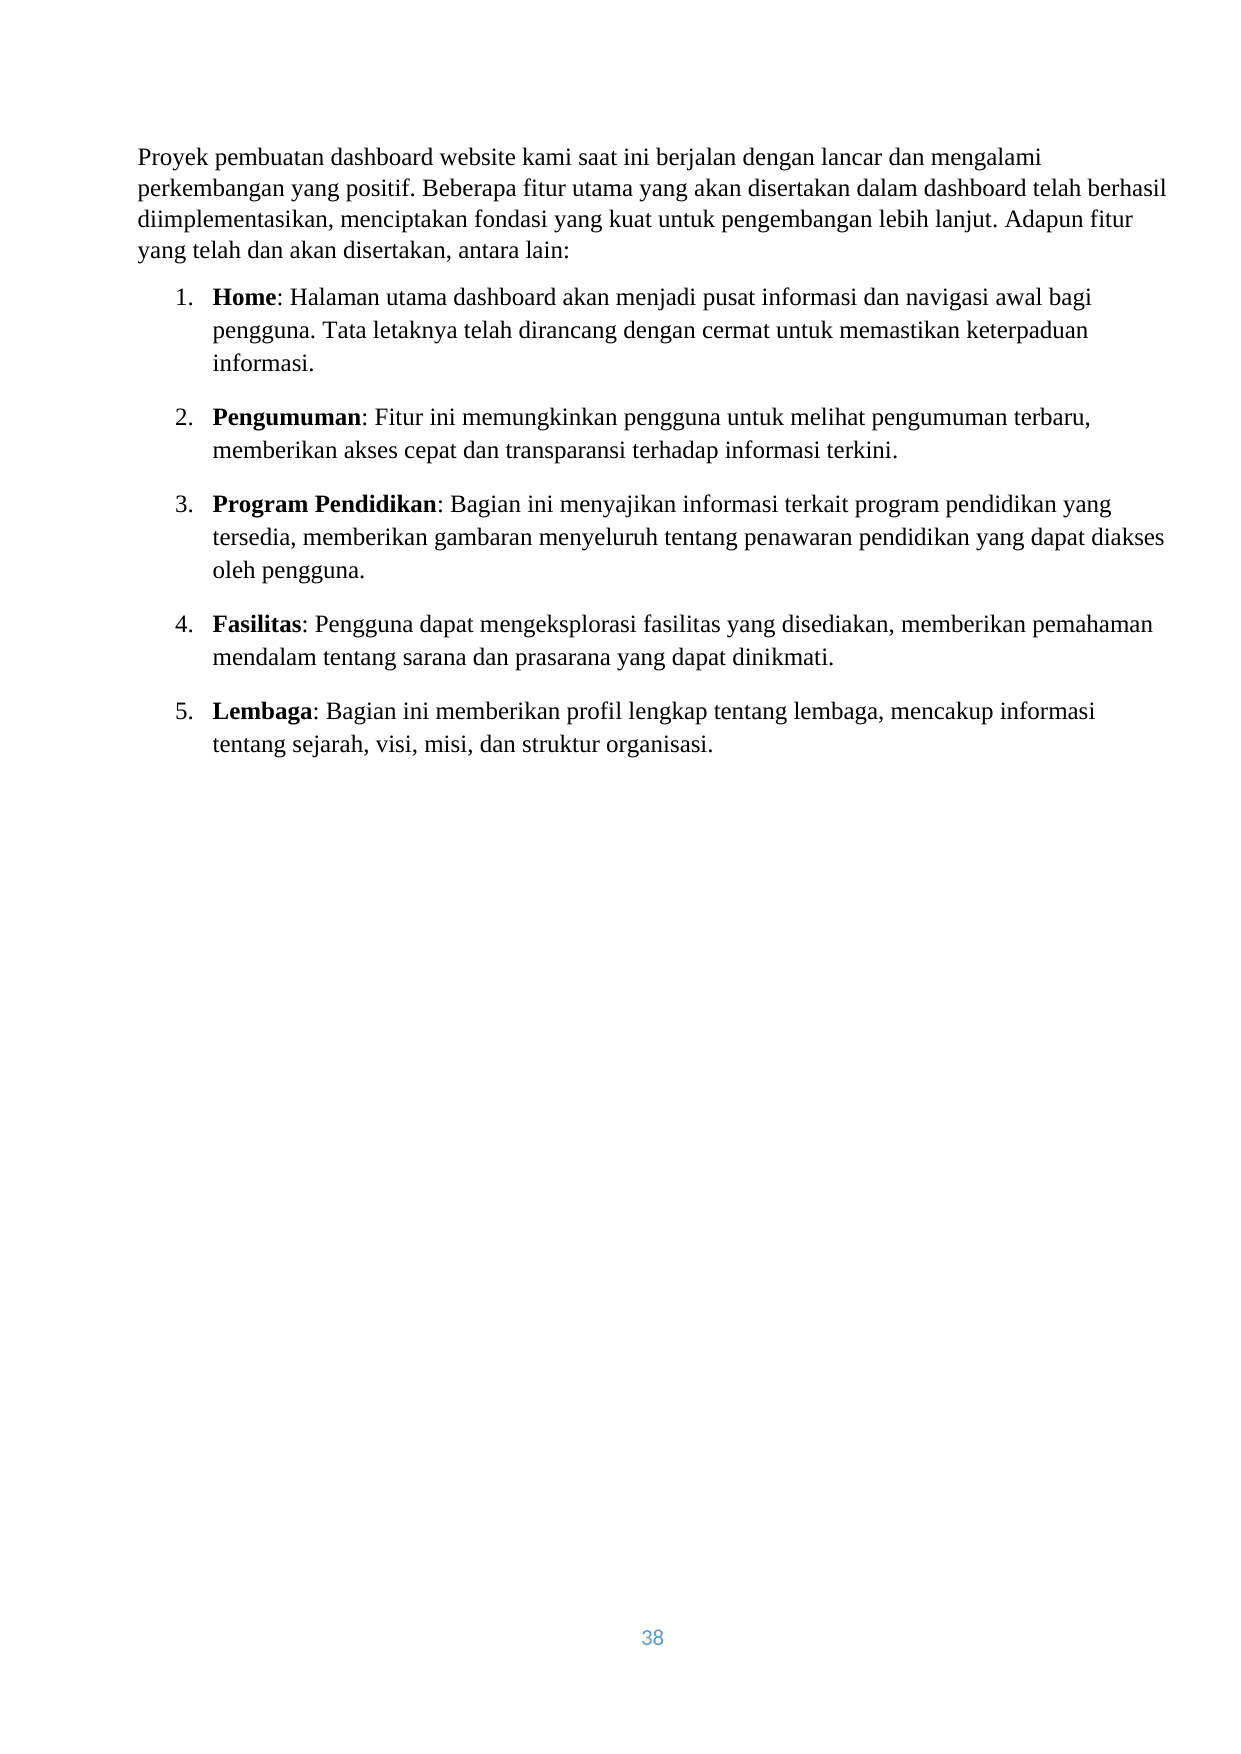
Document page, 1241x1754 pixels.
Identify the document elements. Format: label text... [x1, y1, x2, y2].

list Pengumuman: Fitur ini memungkinkan pengguna untuk melihat pengumuman terbaru, memberikan akses cepat dan transparansi terhadap informasi terkini. [175, 402, 1167, 464]
text Proyek pembuatan dashboard website kami saat ini berjalan dengan lancar dan mengalami perkembangan yang positif. Beberapa fitur utama yang akan disertakan dalam dashboard telah berhasil diimplementasikan, menciptakan fondasi yang kuat untuk pengembangan lebih lanjut. Adapun fitur yang telah dan akan disertakan, antara lain: [137, 142, 1167, 263]
list Program Pendidikan: Bagian ini menyajikan informasi terkait program pendidikan yang tersedia, memberikan gambaran menyeluruh tentang penawaran pendidikan yang dapat diakses oleh pengguna. [175, 489, 1167, 584]
list Fasilitas: Pengguna dapat mengeksplorasi fasilitas yang disediakan, memberikan pemahaman mendalam tentang sarana dan prasarana yang dapat dinikmati. [175, 609, 1167, 671]
list Lembaga: Bagian ini memberikan profil lengkap tentang lembaga, mencakup informasi tentang sejarah, visi, misi, dan struktur organisasi. [175, 696, 1167, 758]
list Home: Halaman utama dashboard akan menjadi pusat informasi dan navigasi awal bagi pengguna. Tata letaknya telah dirancang dengan cermat untuk memastikan keterpaduan informasi. [175, 282, 1167, 377]
